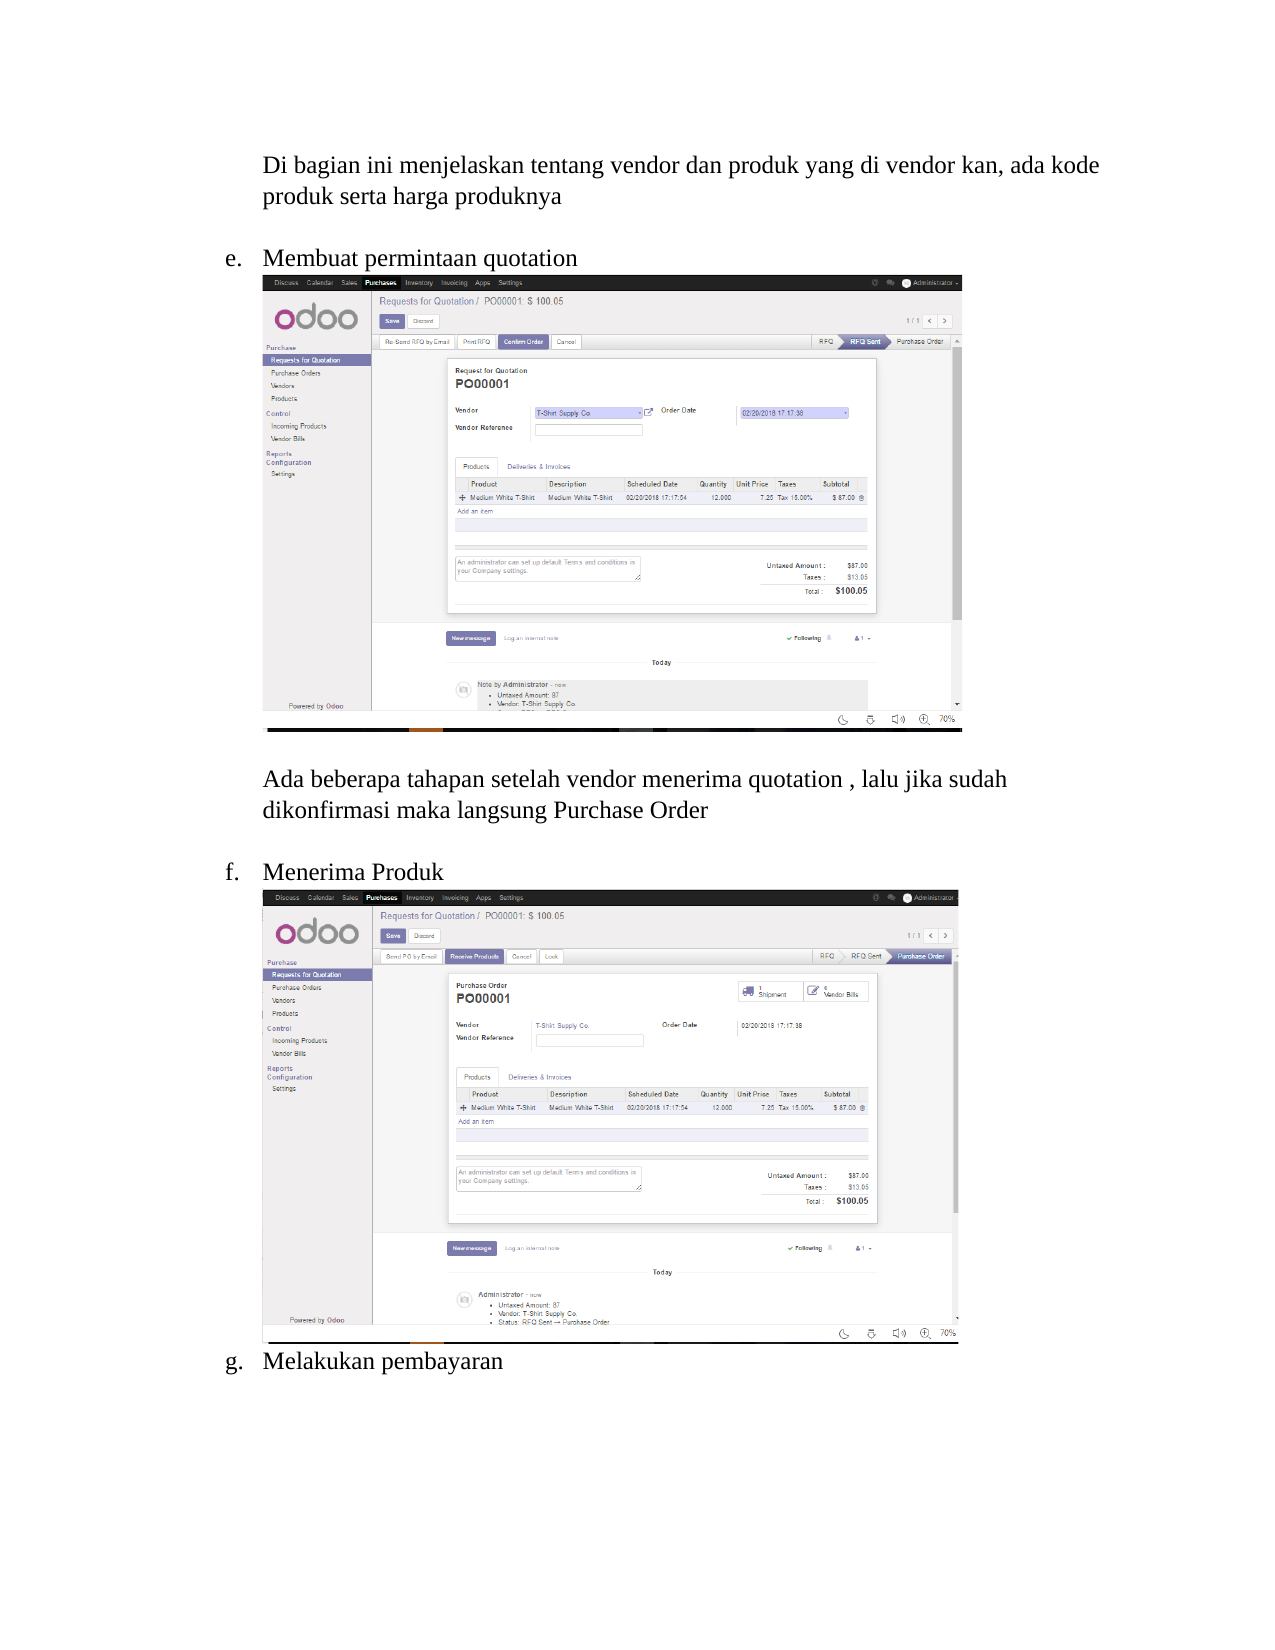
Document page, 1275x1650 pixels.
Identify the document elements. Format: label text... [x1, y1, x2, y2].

list Melakukan pembayaran [225, 1346, 1125, 1375]
list Menerima Produk [225, 857, 1125, 886]
list Ada beberapa tahapan setelah vendor menerima quotation , lalu jika sudah dikonfirmasi maka langsung Purchase Order [262, 764, 1125, 824]
picture [262, 274, 963, 732]
picture [262, 888, 959, 1344]
list Membuat permintaan quotation [225, 243, 1125, 272]
list Di bagian ini menjelaskan tentang vendor dan produk yang di vendor kan, ada kode produk serta harga produknya [262, 150, 1125, 210]
